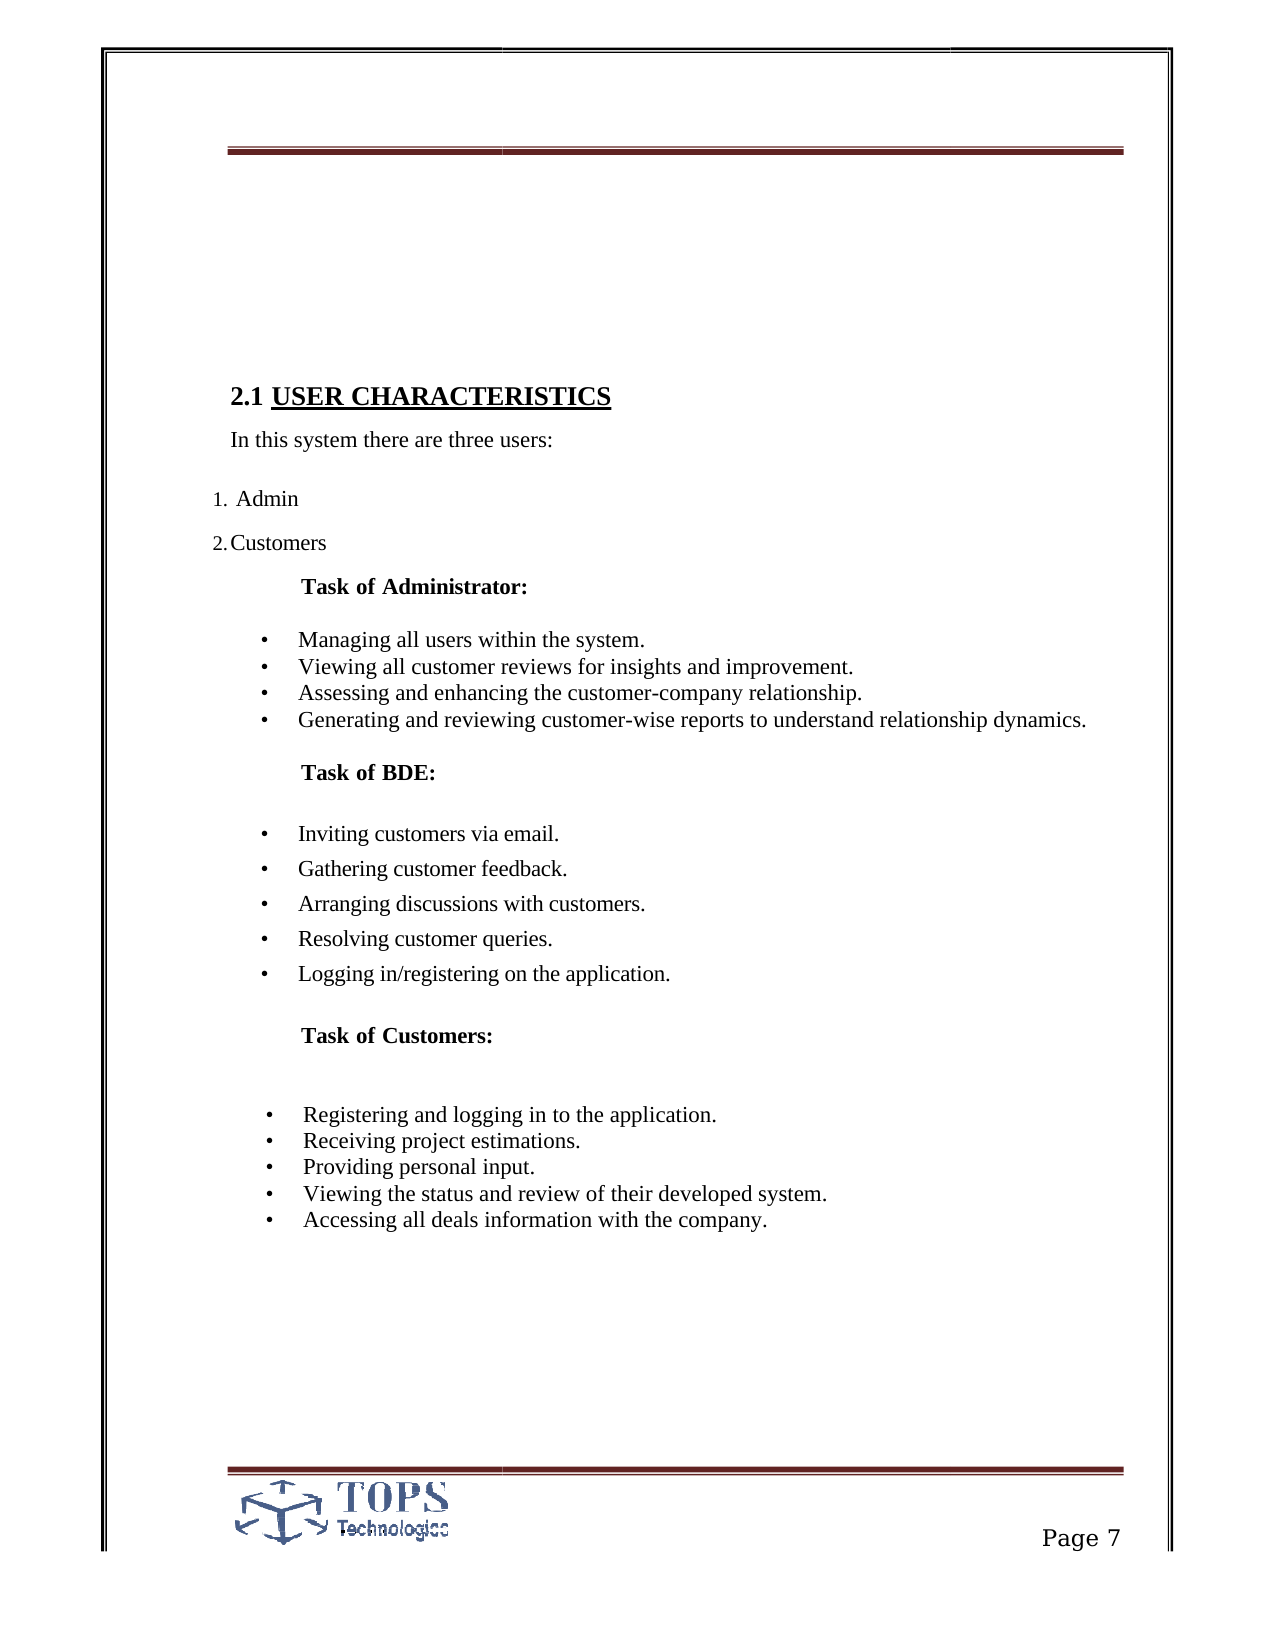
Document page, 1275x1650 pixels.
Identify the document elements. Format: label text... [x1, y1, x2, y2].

list Receiving project estimations. [265, 1127, 1142, 1153]
picture [235, 1480, 328, 1545]
list Customers [212, 529, 329, 555]
list Registering and logging in to the application. [265, 1101, 1142, 1127]
list Managing all users within the system. [260, 626, 1142, 653]
text Task of BDE: [301, 759, 1142, 785]
picture [337, 1482, 448, 1542]
text In this system there are three users: [230, 426, 563, 453]
text Task of Administrator: [301, 573, 1142, 599]
subtitle USER CHARACTERISTICS [230, 380, 1142, 411]
list Assessing and enhancing the customer-company relationship. [260, 679, 1142, 706]
list Accessing all deals information with the company. [265, 1206, 1142, 1232]
text Task of Customers: [301, 1022, 1142, 1048]
list Logging in/registering on the application. [260, 960, 1142, 987]
list Providing personal input. [265, 1153, 1142, 1180]
list Admin [212, 485, 563, 512]
list Gathering customer feedback. [260, 855, 1142, 882]
list Viewing the status and review of their developed system. [265, 1180, 1142, 1206]
list Viewing all customer reviews for insights and improvement. [260, 653, 1142, 679]
list Arranging discussions with customers. [260, 890, 1142, 917]
list Resolving customer queries. [260, 925, 1142, 952]
list Generating and reviewing customer-wise reports to understand relationship dynamics. [260, 706, 1142, 732]
list Inviting customers via email. [260, 820, 1142, 847]
